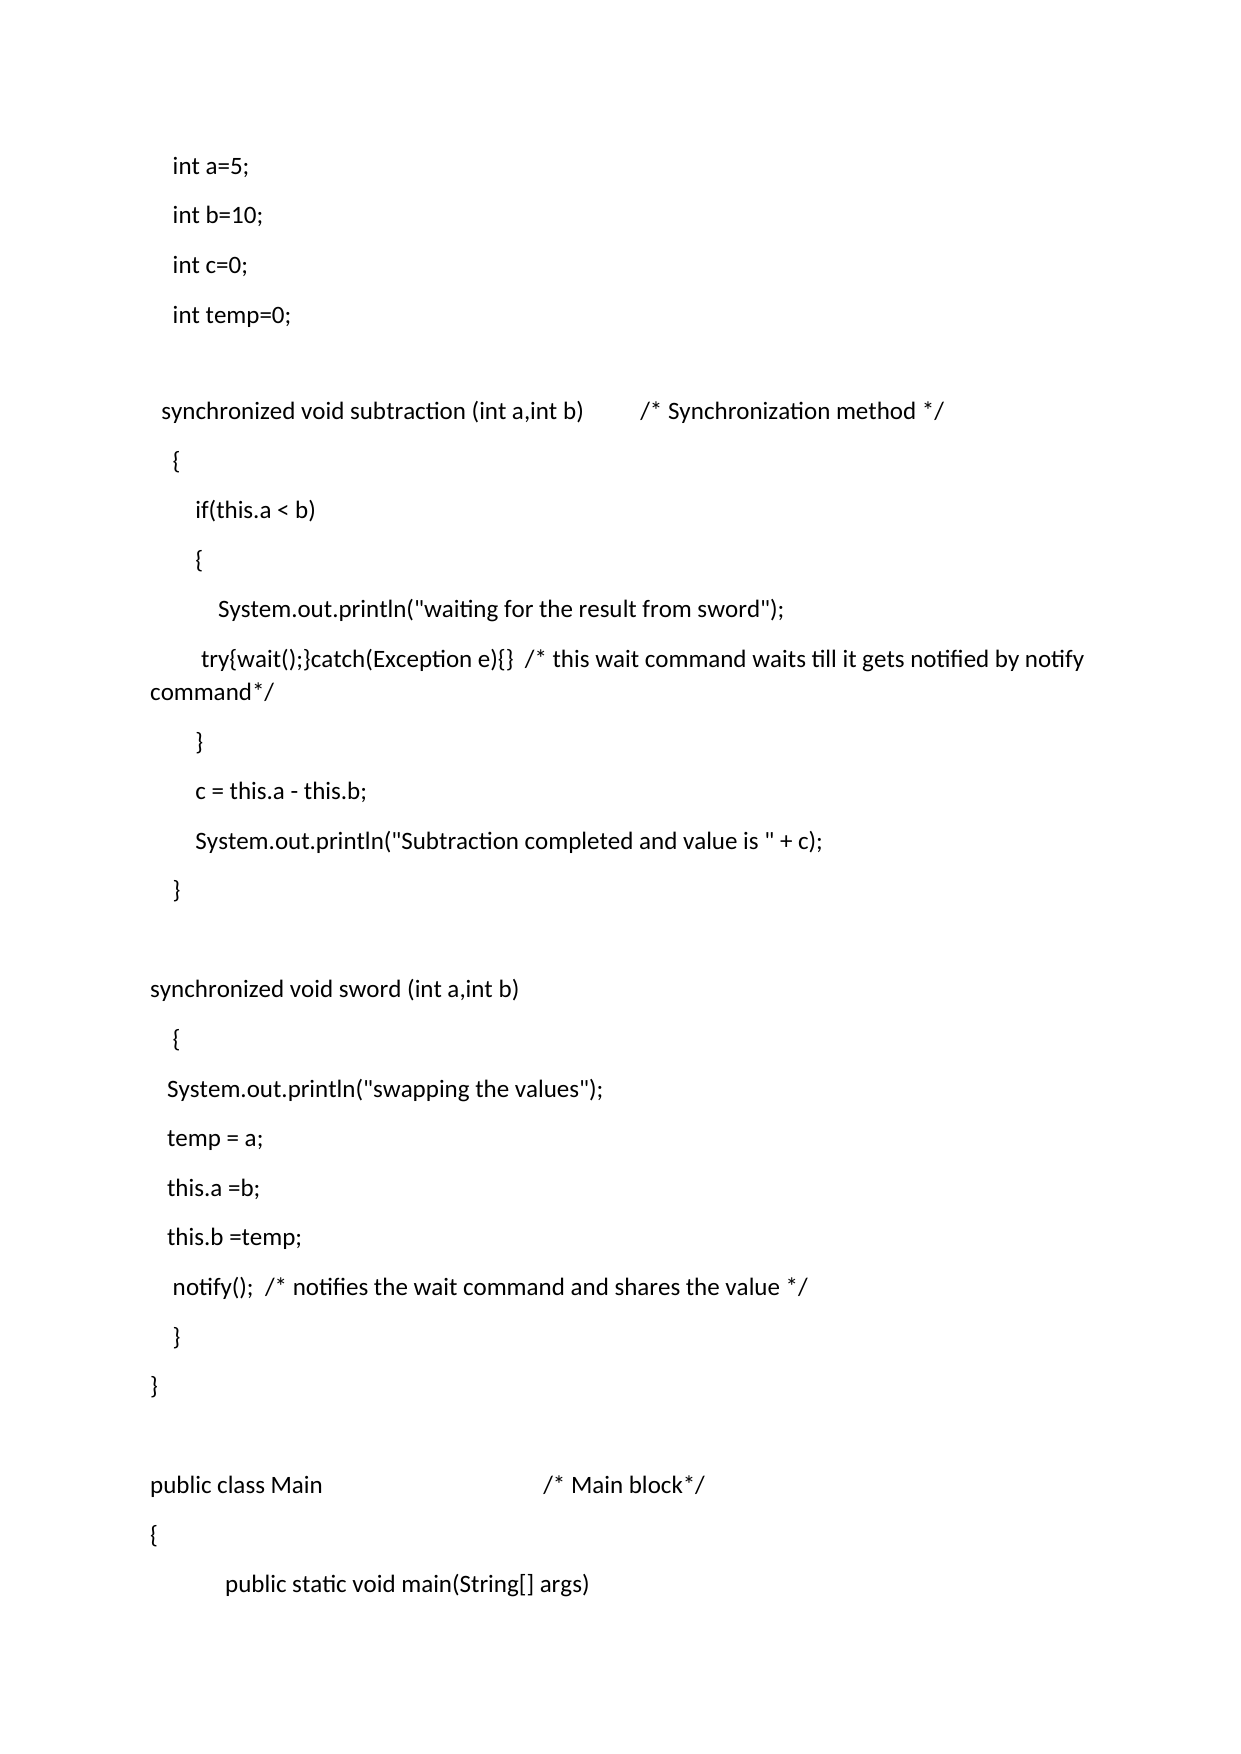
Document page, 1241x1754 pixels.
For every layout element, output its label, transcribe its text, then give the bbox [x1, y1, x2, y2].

text } [150, 1370, 1090, 1401]
text notify(); /* notifies the wait command and shares the value */ [150, 1271, 1090, 1302]
text } [150, 1321, 1090, 1351]
text this.b =temp; [150, 1221, 1090, 1252]
text int a=5; [150, 150, 1090, 181]
text public static void main(String[] args) [150, 1568, 1090, 1599]
text System.out.println("waiting for the result from sword"); [150, 593, 1090, 624]
text synchronized void sword (int a,int b) [150, 973, 1090, 1004]
text } [150, 726, 1090, 756]
text int b=10; [150, 199, 1090, 230]
text int temp=0; [150, 299, 1090, 329]
text } [150, 874, 1090, 905]
text public class Main /* Main block*/ [150, 1469, 1090, 1500]
text if(this.a < b) [150, 494, 1090, 525]
text c = this.a - this.b; [150, 775, 1090, 806]
text temp = a; [150, 1122, 1090, 1153]
text synchronized void subtraction (int a,int b) /* Synchronization method */ [150, 395, 1090, 426]
text System.out.println("Subtraction completed and value is " + c); [150, 825, 1090, 855]
text { [150, 1023, 1090, 1054]
text try{wait();}catch(Exception e){} /* this wait command waits till it gets notified by notify command*/ [150, 643, 1090, 707]
text { [150, 1519, 1090, 1549]
text { [150, 445, 1090, 475]
text { [150, 544, 1090, 574]
text this.a =b; [150, 1172, 1090, 1202]
text int c=0; [150, 249, 1090, 280]
text System.out.println("swapping the values"); [150, 1073, 1090, 1103]
